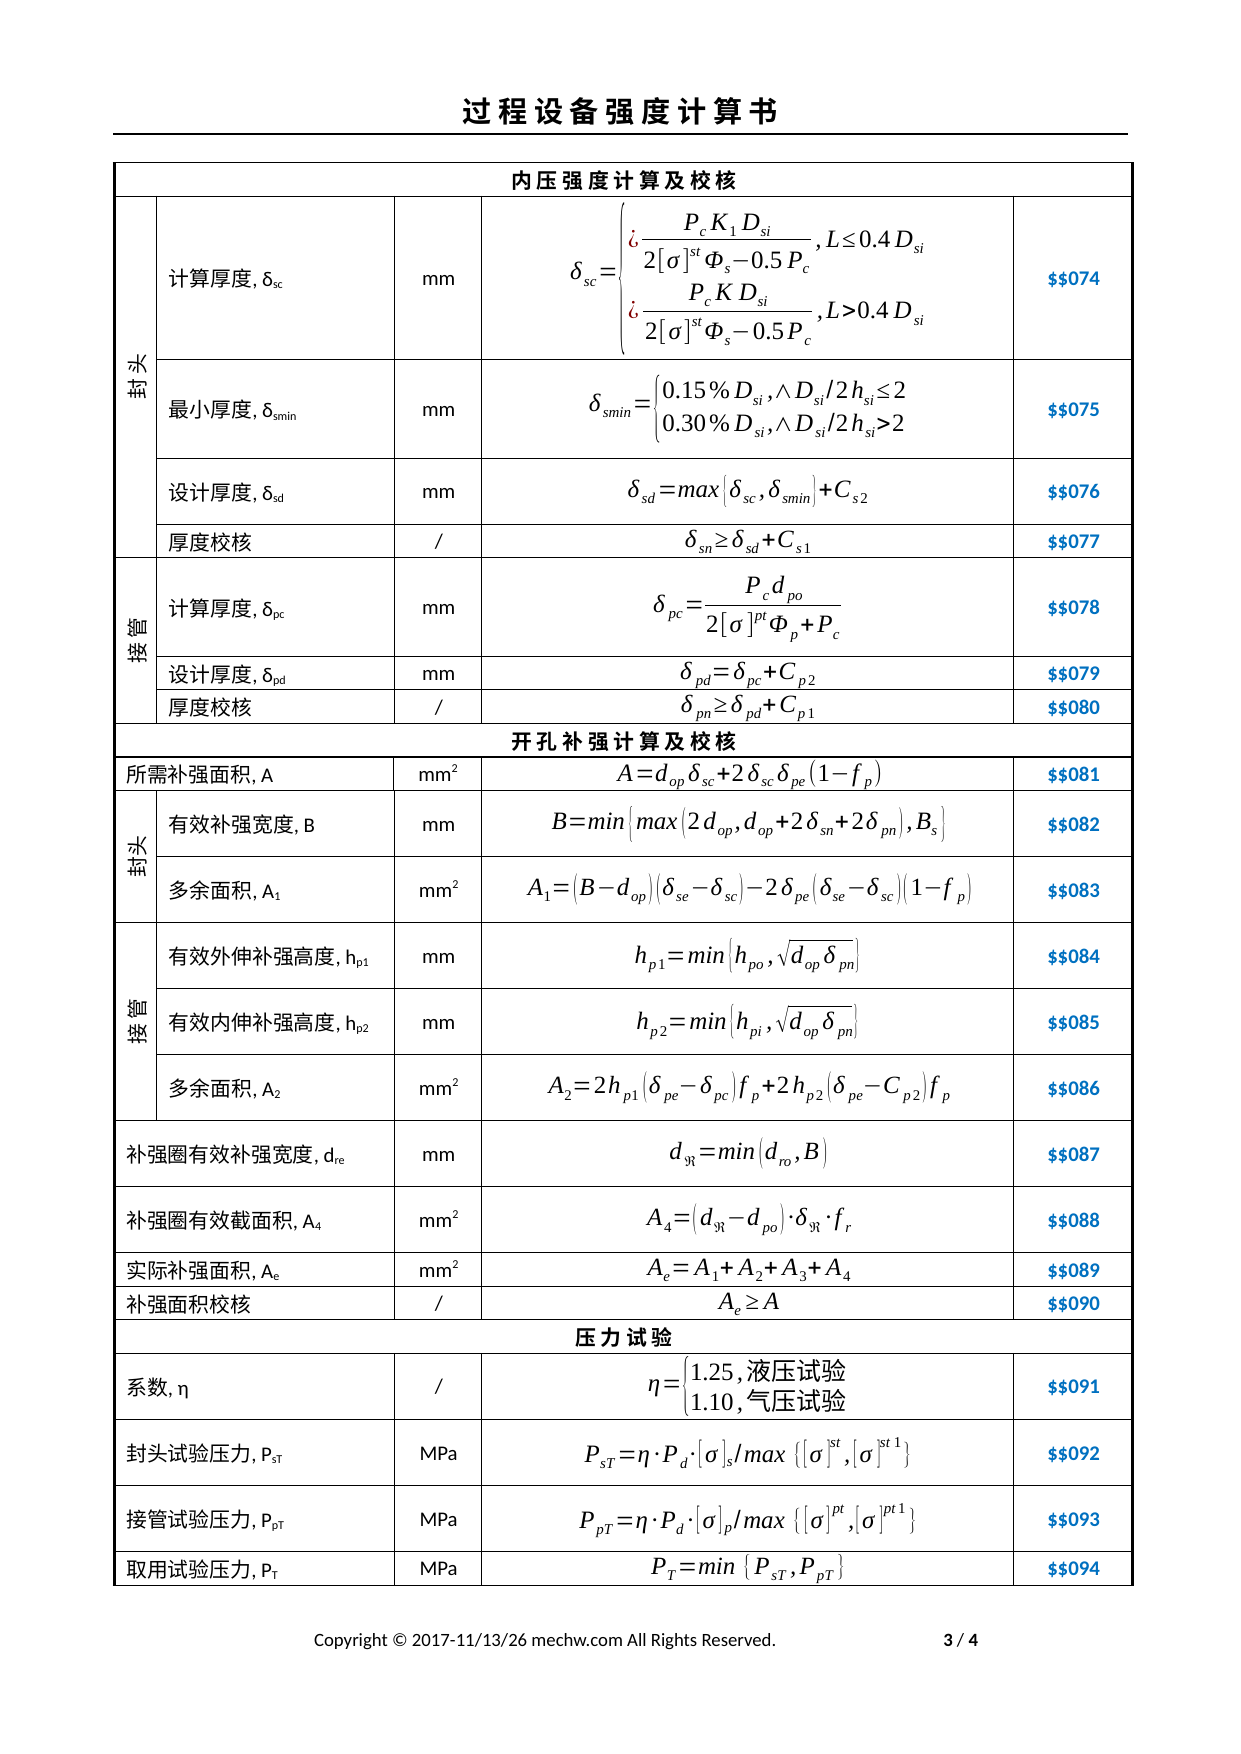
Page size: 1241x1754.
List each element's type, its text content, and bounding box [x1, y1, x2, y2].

table_cell [482, 1121, 1013, 1186]
table_cell 最小厚度, δsmin [157, 360, 394, 458]
table_cell 所需补强面积, A [116, 758, 393, 790]
table_cell mm [395, 459, 481, 524]
table_cell 厚度校核 [157, 525, 394, 557]
table_cell 有效外伸补强高度, hp1 [157, 923, 394, 988]
table_cell mm [395, 360, 481, 458]
table_cell 封头试验压力, PsT [116, 1420, 394, 1485]
table_cell [482, 989, 1013, 1054]
table_cell $$080 [1014, 690, 1131, 723]
table_cell $$082 [1014, 791, 1131, 856]
table_cell mm2 [394, 758, 481, 790]
table_cell $$090 [1014, 1287, 1131, 1319]
table_cell $$088 [1014, 1187, 1131, 1252]
table_cell [482, 360, 1013, 458]
table_cell 实际补强面积, Ae [116, 1253, 394, 1286]
table_cell $$077 [1014, 525, 1131, 557]
table_cell / [395, 690, 481, 723]
table_cell [482, 690, 1013, 723]
table_cell 接 管 [116, 558, 156, 723]
table_cell mm2 [395, 1253, 481, 1286]
table_cell 有效内伸补强高度, hp2 [157, 989, 394, 1054]
table_cell [482, 1253, 1013, 1286]
table_cell 有效补强宽度, B [157, 791, 394, 856]
table_cell 计算厚度, δpc [157, 558, 394, 656]
table_cell mm2 [395, 1055, 481, 1120]
table_cell $$093 [1014, 1486, 1131, 1551]
table_cell 厚度校核 [157, 690, 394, 723]
table_cell $$085 [1014, 989, 1131, 1054]
table_cell 设计厚度, δsd [157, 459, 394, 524]
table_cell MPa [395, 1420, 481, 1485]
table_cell mm [395, 791, 481, 856]
table_cell [482, 1420, 1013, 1485]
table_cell $$083 [1014, 857, 1131, 922]
table_cell 补强面积校核 [116, 1287, 394, 1319]
table_cell $$084 [1014, 923, 1131, 988]
table_cell [482, 1055, 1013, 1120]
table_cell $$075 [1014, 360, 1131, 458]
table_cell $$087 [1014, 1121, 1131, 1186]
table_cell 接 管 [116, 923, 156, 1120]
table_cell [482, 791, 1013, 856]
table_cell MPa [395, 1486, 481, 1551]
table_cell 计算厚度, δsc [157, 197, 394, 359]
table_cell [482, 657, 1013, 689]
table_cell 封 头 [116, 197, 156, 557]
table_cell 内 压 强 度 计 算 及 校 核 [116, 163, 1131, 196]
table_cell 取用试验压力, PT [116, 1552, 394, 1584]
table_cell $$086 [1014, 1055, 1131, 1120]
table_cell 压 力 试 验 [116, 1320, 1131, 1353]
table_cell $$074 [1014, 197, 1131, 359]
table_cell mm [395, 558, 481, 656]
table_cell [482, 758, 1013, 790]
table_cell mm2 [395, 1187, 481, 1252]
table_cell $$079 [1014, 657, 1131, 689]
table_cell / [395, 1354, 481, 1419]
table_cell mm [395, 197, 481, 359]
table_cell MPa [395, 1552, 481, 1584]
table_cell mm [395, 657, 481, 689]
table_cell 接管试验压力, PpT [116, 1486, 394, 1551]
table_cell [482, 197, 1013, 359]
table_cell $$081 [1014, 758, 1131, 790]
table_cell mm [395, 923, 481, 988]
table_cell [482, 558, 1013, 656]
table_cell [482, 1287, 1013, 1319]
table_cell $$091 [1014, 1354, 1131, 1419]
table_cell 设计厚度, δpd [157, 657, 394, 689]
table_cell 多余面积, A2 [157, 1055, 394, 1120]
table_cell [482, 459, 1013, 524]
table_cell 补强圈有效截面积, A4 [116, 1187, 394, 1252]
table_cell $$078 [1014, 558, 1131, 656]
table_cell mm2 [395, 857, 481, 922]
table_cell [482, 1552, 1013, 1584]
table_cell 系数, η [116, 1354, 394, 1419]
table_cell / [395, 1287, 481, 1319]
table_cell [482, 1187, 1013, 1252]
table_cell $$094 [1014, 1552, 1131, 1584]
table_cell mm [395, 1121, 481, 1186]
table_cell / [395, 525, 481, 557]
table_cell $$089 [1014, 1253, 1131, 1286]
table_cell [482, 1354, 1013, 1419]
table_cell mm [395, 989, 481, 1054]
table_cell $$076 [1014, 459, 1131, 524]
table_cell $$092 [1014, 1420, 1131, 1485]
table_cell [482, 857, 1013, 922]
table_cell [482, 525, 1013, 557]
table_cell [482, 1486, 1013, 1551]
table_cell 封头 [116, 791, 156, 922]
table_cell 多余面积, A1 [157, 857, 394, 922]
table_cell [482, 923, 1013, 988]
table_cell 开 孔 补 强 计 算 及 校 核 [116, 724, 1131, 756]
table_cell 补强圈有效补强宽度, dre [116, 1121, 394, 1186]
